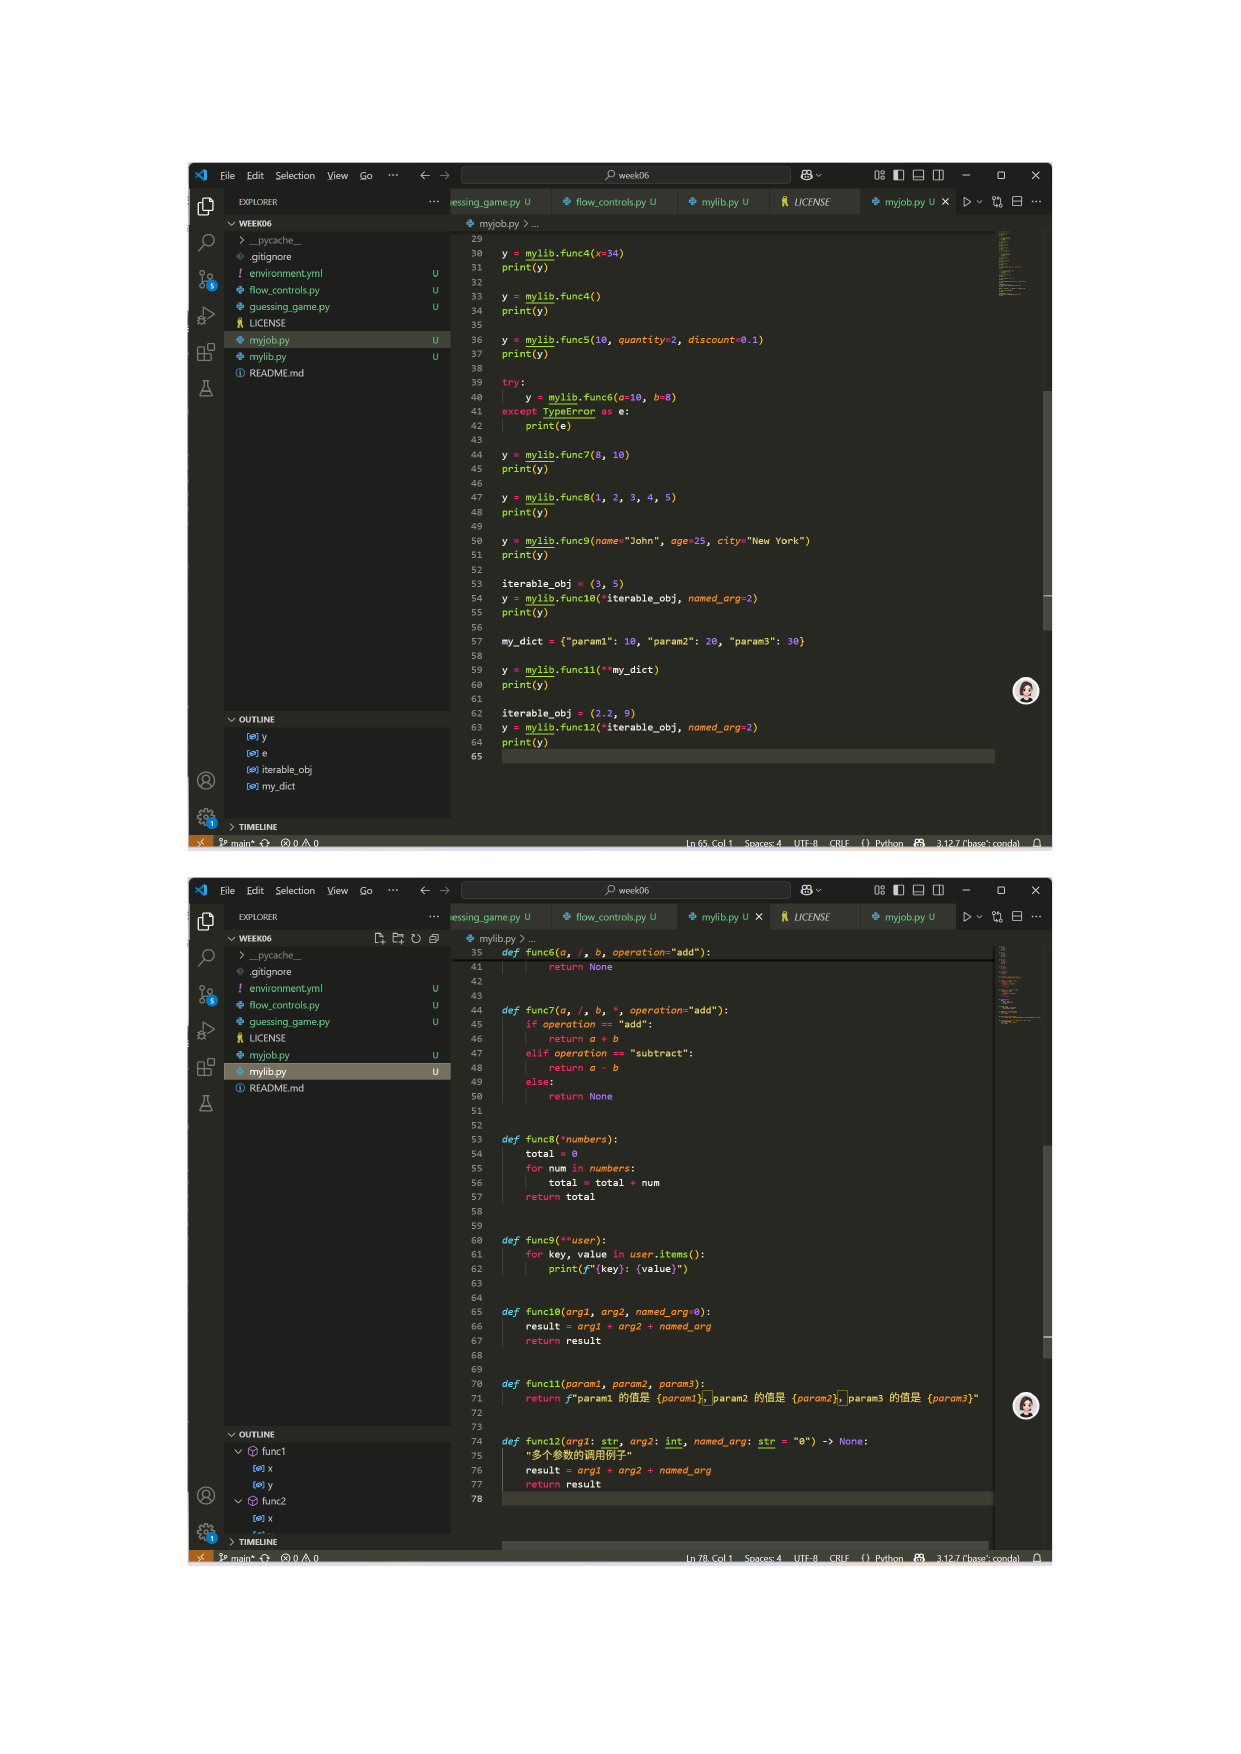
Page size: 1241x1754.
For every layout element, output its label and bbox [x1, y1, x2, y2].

picture [187, 162, 1053, 851]
picture [187, 877, 1053, 1566]
